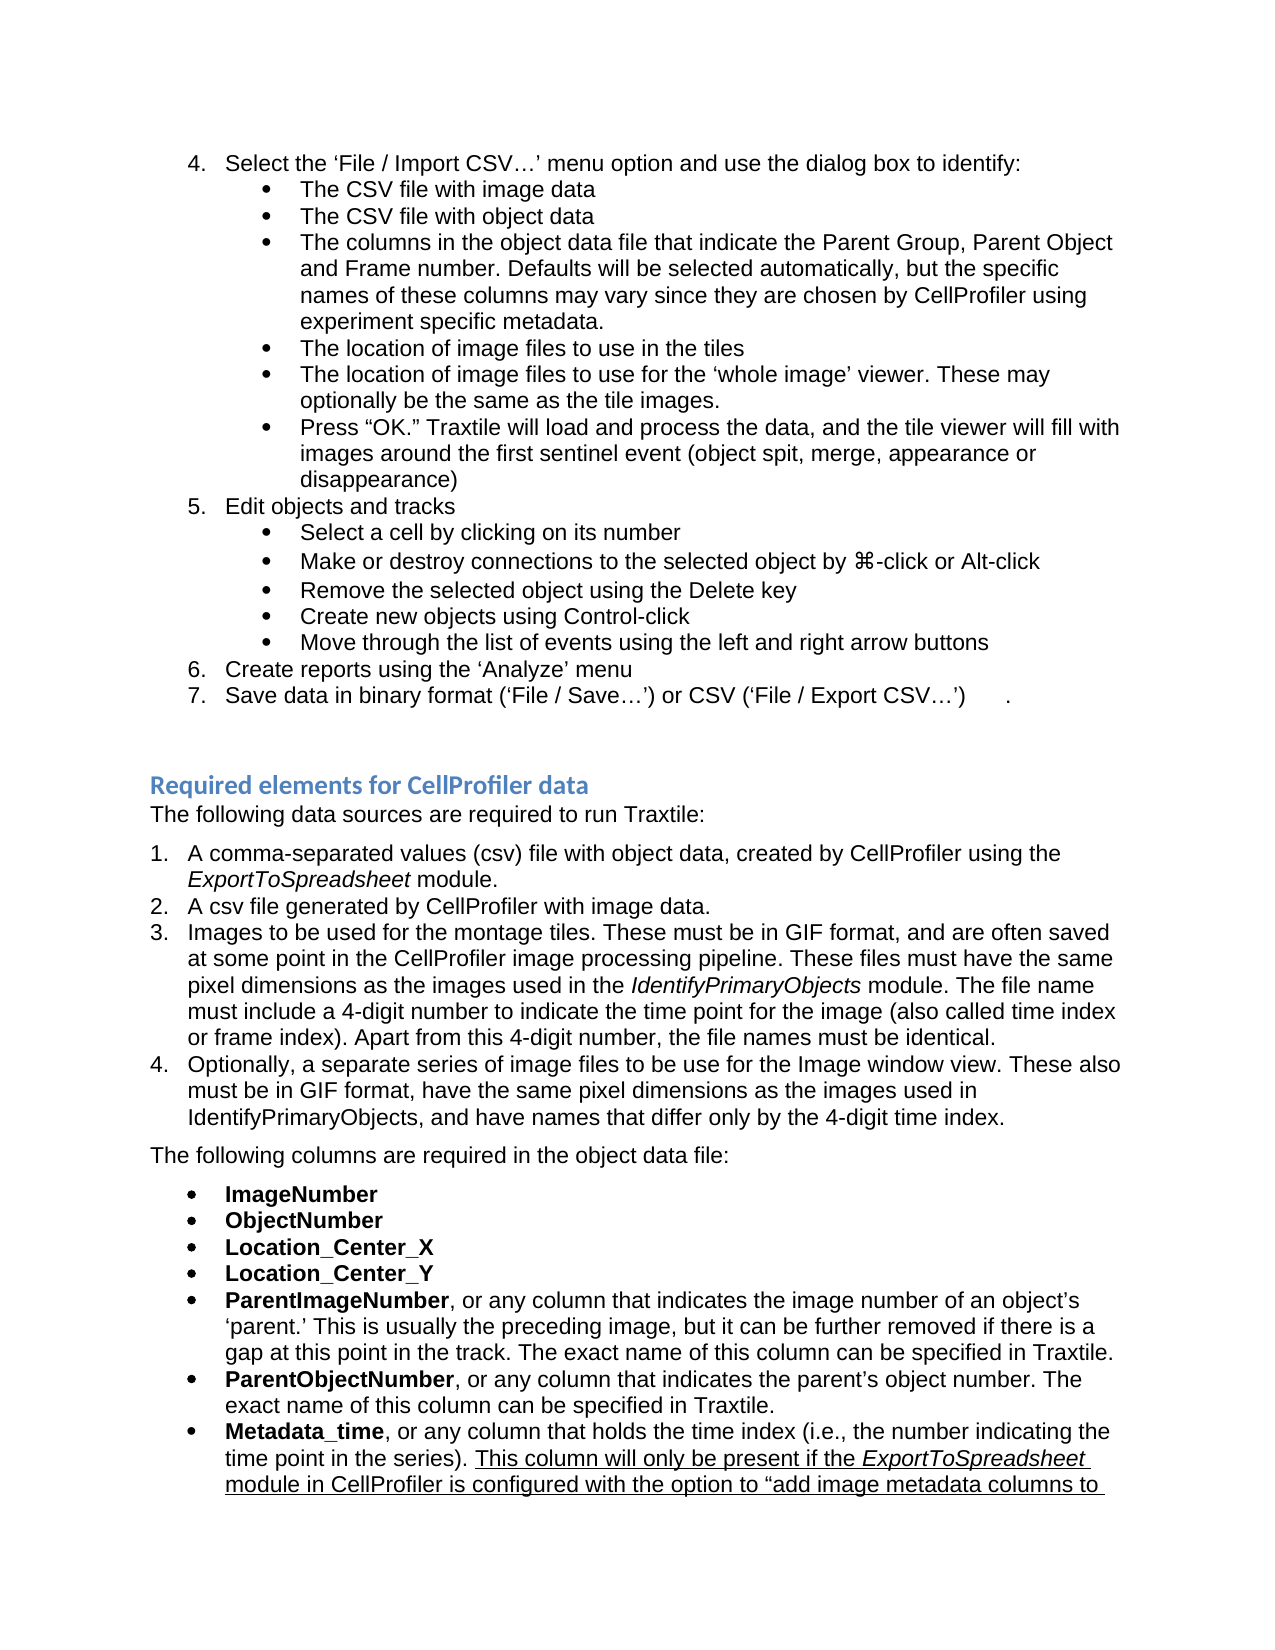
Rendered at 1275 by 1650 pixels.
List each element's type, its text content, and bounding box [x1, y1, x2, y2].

list Create new objects using Control-click [262, 603, 1125, 629]
list Select the ‘File / Import CSV…’ menu option and use the dialog box to identify: [187, 150, 1125, 176]
list ParentObjectNumber, or any column that indicates the parent’s object number. The exact name of this column can be specified in Traxtile. [187, 1366, 1125, 1418]
list The CSV file with object data [262, 203, 1125, 229]
list A csv file generated by CellProfiler with image data. [150, 893, 1125, 919]
list Create reports using the ‘Analyze’ menu [187, 656, 1125, 682]
list The location of image files to use in the tiles [262, 334, 1125, 361]
list Location_Center_X [187, 1234, 1125, 1260]
list Images to be used for the montage tiles. These must be in GIF format, and are often saved at some point in the CellProfiler image processing pipeline. These files must have the same pixel dimensions as the images used in the IdentifyPrimaryObjects module. The file name must include a 4-digit number to indicate the time point for the image (also called time index or frame index). Apart from this 4-digit number, the file names must be identical. [150, 919, 1125, 1051]
list ParentImageNumber, or any column that indicates the image number of an object’s ‘parent.’ This is usually the preceding image, but it can be further removed if there is a gap at this point in the track. The exact name of this column can be specified in Traxtile. [187, 1287, 1125, 1366]
list The columns in the object data file that indicate the Parent Group, Parent Object and Frame number. Defaults will be selected automatically, but the specific names of these columns may vary since they are chosen by CellProfiler using experiment specific metadata. [262, 229, 1125, 334]
list Edit objects and tracks [187, 493, 1125, 519]
list Location_Center_Y [187, 1260, 1125, 1287]
list ObjectNumber [187, 1207, 1125, 1234]
list Move through the list of events using the left and right arrow buttons [262, 629, 1125, 656]
list The CSV file with image data [262, 176, 1125, 203]
subtitle Required elements for CellProfiler data [150, 768, 1125, 801]
list Save data in binary format (‘File / Save…’) or CSV (‘File / Export CSV…’) . [187, 682, 1125, 708]
list A comma-separated values (csv) file with object data, created by CellProfiler using the ExportToSpreadsheet module. [150, 840, 1125, 893]
text The following columns are required in the object data file: [150, 1142, 1125, 1169]
list Select a cell by clicking on its number [262, 519, 1125, 545]
list Optionally, a separate series of image files to be use for the Image window view. These also must be in GIF format, have the same pixel dimensions as the images used in IdentifyPrimaryObjects, and have names that differ only by the 4-digit time index. [150, 1051, 1125, 1130]
list Remove the selected object using the Delete key [262, 577, 1125, 603]
list Press “OK.” Traxtile will load and process the data, and the tile viewer will fill with images around the first sentinel event (object spit, merge, appearance or disappearance) [262, 413, 1125, 493]
text The following data sources are required to run Traxtile: [150, 801, 1125, 827]
list Make or destroy connections to the selected object by ⌘-click or Alt-click [262, 545, 1125, 577]
list The location of image files to use for the ‘whole image’ viewer. These may optionally be the same as the tile images. [262, 361, 1125, 413]
list ImageNumber [187, 1181, 1125, 1207]
